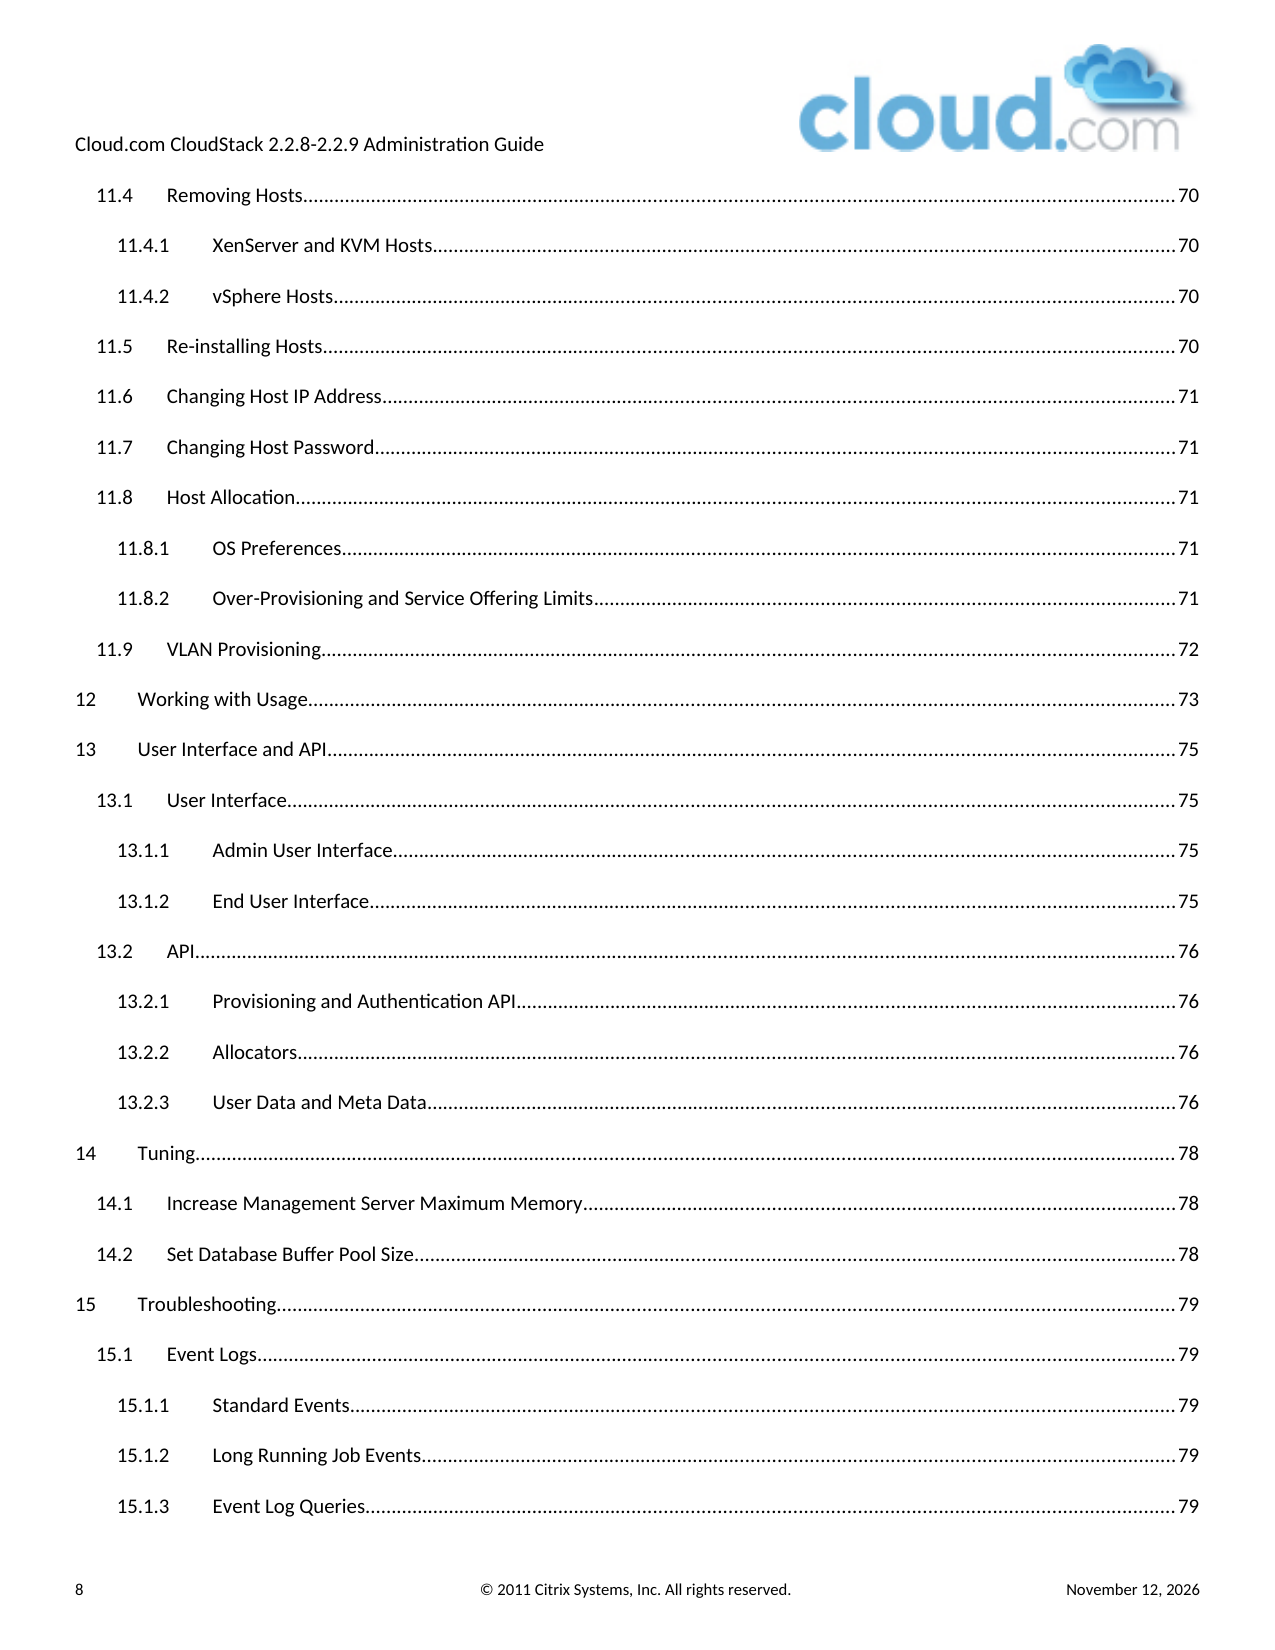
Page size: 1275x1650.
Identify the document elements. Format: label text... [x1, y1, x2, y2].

text 13.2.2 Allocators 76 [117, 1039, 1200, 1064]
text 15.1.3 Event Log Queries 79 [117, 1493, 1200, 1518]
text 14 Tuning 78 [75, 1140, 1200, 1165]
text 14.1 Increase Management Server Maximum Memory 78 [96, 1190, 1200, 1216]
text 15.1.2 Long Running Job Events 79 [117, 1442, 1200, 1468]
text 13.1.2 End User Interface 75 [117, 888, 1200, 913]
text 11.4 Removing Hosts 70 [96, 182, 1200, 207]
picture [799, 44, 1200, 152]
text 13.2.3 User Data and Meta Data 76 [117, 1089, 1200, 1115]
text 11.4.1 XenServer and KVM Hosts 70 [117, 232, 1200, 258]
text 15.1.1 Standard Events 79 [117, 1392, 1200, 1417]
text 12 Working with Usage 73 [75, 686, 1200, 712]
text 13.1.1 Admin User Interface 75 [117, 837, 1200, 863]
text 15 Troubleshooting 79 [75, 1291, 1200, 1317]
text 13.2.1 Provisioning and Authentication API 76 [117, 989, 1200, 1014]
text 11.8.2 Over-Provisioning and Service Offering Limits 71 [117, 585, 1200, 611]
text 13 User Interface and API 75 [75, 737, 1200, 762]
text 11.5 Re-installing Hosts 70 [96, 333, 1200, 359]
text 11.4.2 vSphere Hosts 70 [117, 283, 1200, 308]
text 13.1 User Interface 75 [96, 787, 1200, 812]
text 11.6 Changing Host IP Address 71 [96, 384, 1200, 409]
text 11.7 Changing Host Password 71 [96, 434, 1200, 459]
text 14.2 Set Database Buffer Pool Size 78 [96, 1241, 1200, 1266]
text 11.8.1 OS Preferences 71 [117, 535, 1200, 560]
text 11.9 VLAN Provisioning 72 [96, 636, 1200, 661]
text 13.2 API 76 [96, 938, 1200, 964]
text 11.8 Host Allocation 71 [96, 484, 1200, 510]
text 15.1 Event Logs 79 [96, 1342, 1200, 1367]
